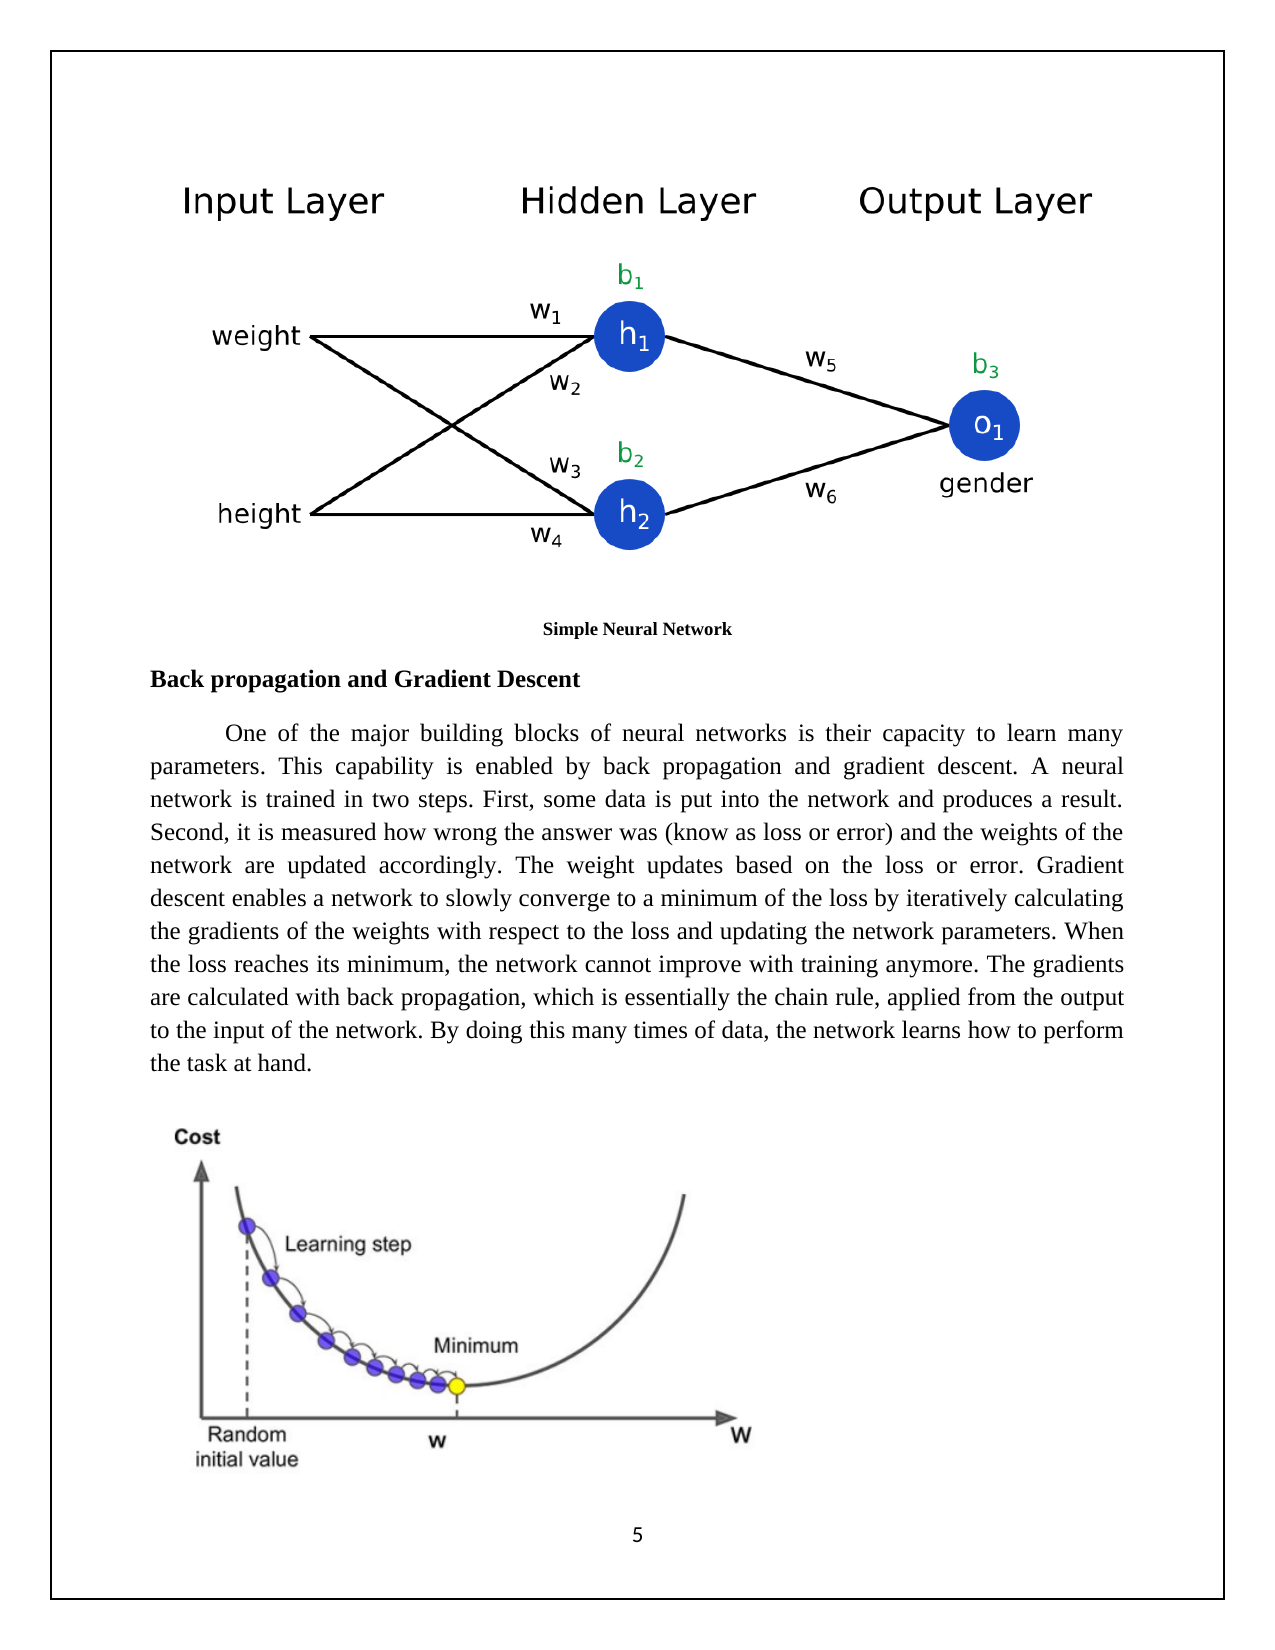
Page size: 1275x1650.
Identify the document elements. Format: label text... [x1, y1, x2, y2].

text Simple Neural Network [150, 618, 1125, 640]
text Back propagation and Gradient Descent [150, 664, 1125, 693]
text One of the major building blocks of neural networks is their capacity to learn many parameters. This capability is enabled by back propagation and gradient descent. A neural network is trained in two steps. First, some data is put into the network and produces a result. Second, it is measured how wrong the answer was (know as loss or error) and the weights of the network are updated accordingly. The weight updates based on the loss or error. Gradient descent enables a network to slowly converge to a minimum of the loss by iteratively calculating the gradients of the weights with respect to the loss and updating the network parameters. When the loss reaches its minimum, the network cannot improve with training anymore. The gradients are calculated with back propagation, which is essentially the chain rule, applied from the output to the input of the network. By doing this many times of data, the network learns how to perform the task at hand. [150, 718, 1125, 1077]
picture [150, 1101, 784, 1494]
picture [150, 150, 1125, 594]
